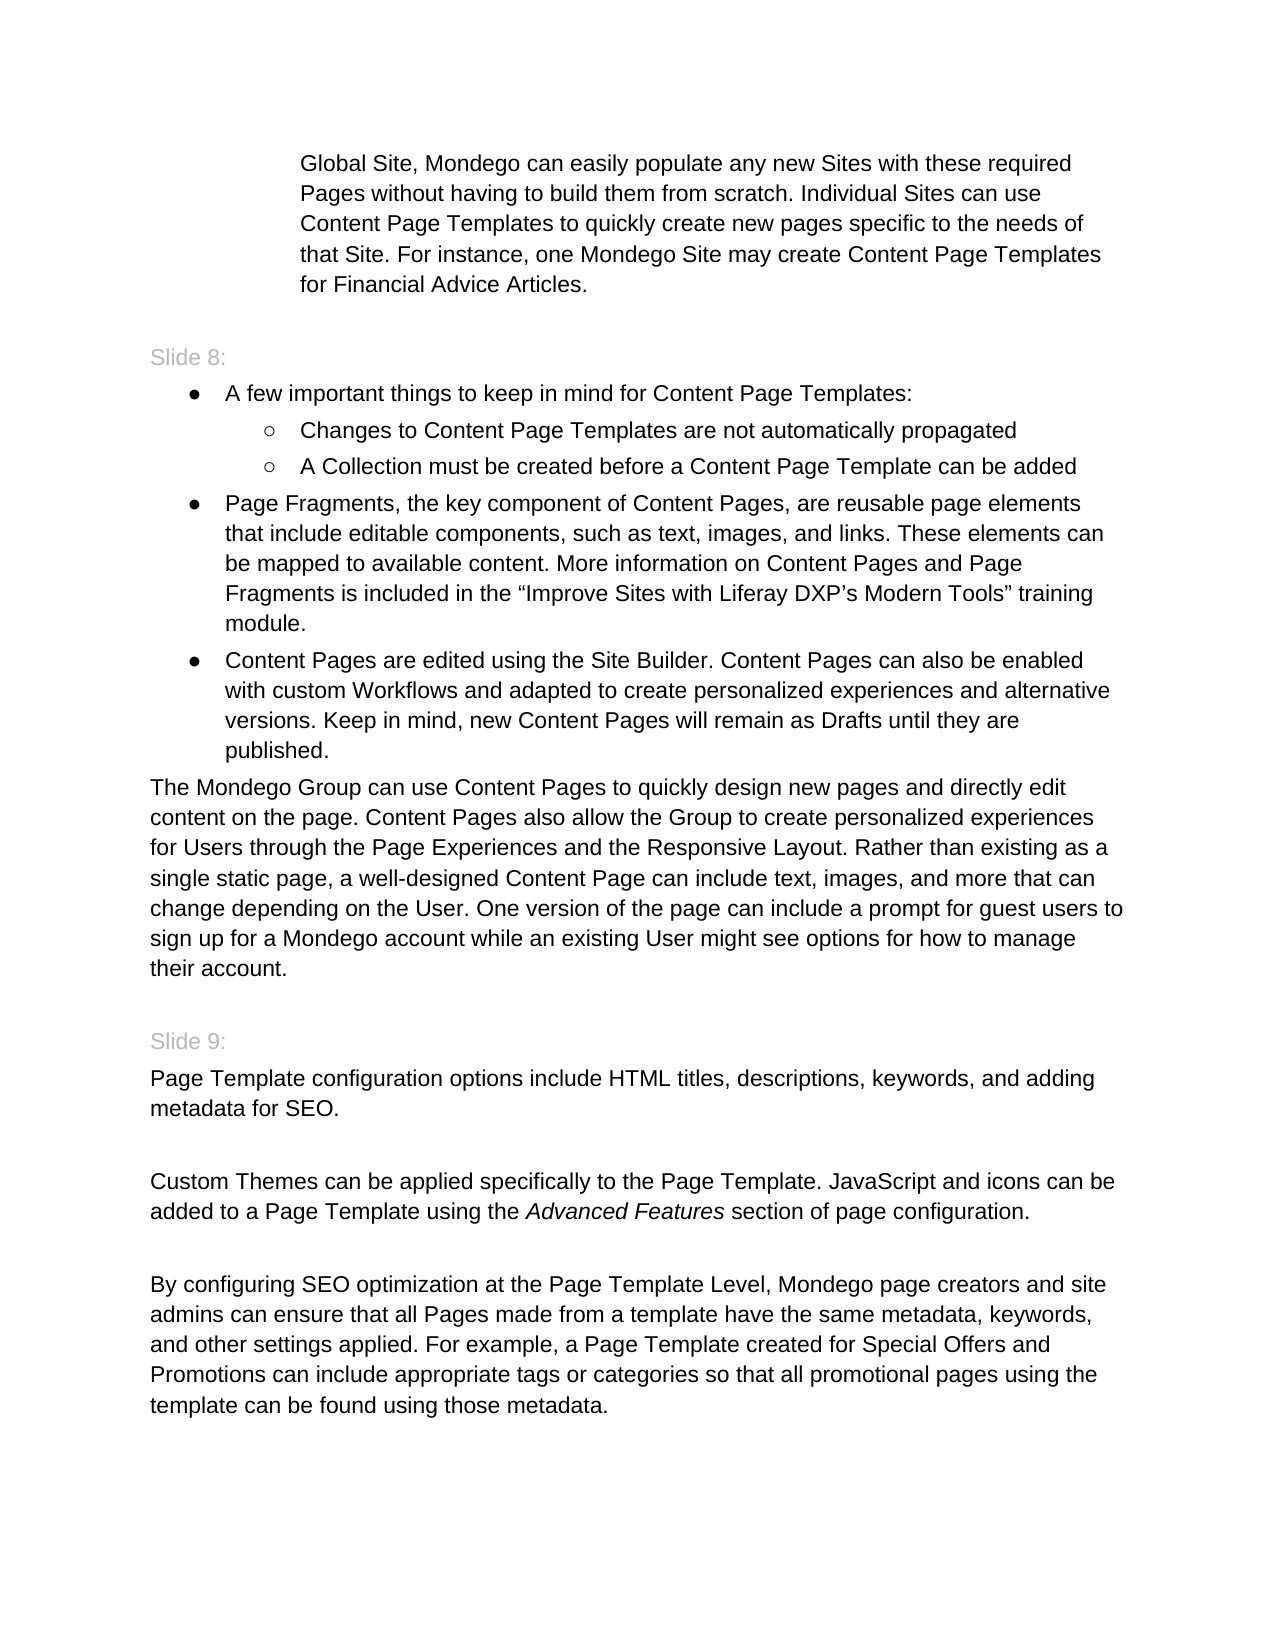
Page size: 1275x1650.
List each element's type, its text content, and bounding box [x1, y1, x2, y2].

text The Mondego Group can use Content Pages to quickly design new pages and directly edit content on the page. Content Pages also allow the Group to create personalized experiences for Users through the Page Experiences and the Responsive Layout. Rather than existing as a single static page, a well-designed Content Page can include text, images, and more that can change depending on the User. One version of the page can include a prompt for guest users to sign up for a Mondego account while an existing User might see options for how to manage their account. [150, 774, 1125, 982]
list A few important things to keep in mind for Content Page Templates: [187, 380, 1125, 407]
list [262, 150, 1125, 297]
text Custom Themes can be applied specifically to the Page Template. JavaScript and icons can be added to a Page Template using the Advanced Features section of page configuration. [150, 1168, 1125, 1224]
list Changes to Content Page Templates are not automatically propagated [262, 417, 1125, 443]
text By configuring SEO optimization at the Page Template Level, Mondego page creators and site admins can ensure that all Pages made from a template have the same metadata, keywords, and other settings applied. For example, a Page Template created for Special Offers and Promotions can include appropriate tags or categories so that all promotional pages using the template can be found using those metadata. [150, 1271, 1125, 1418]
text Page Template configuration options include HTML titles, descriptions, keywords, and adding metadata for SEO. [150, 1064, 1125, 1121]
list A Collection must be created before a Content Page Template can be added [262, 453, 1125, 479]
text Slide 8: [150, 344, 1125, 370]
list Content Pages are edited using the Site Builder. Content Pages can also be enabled with custom Workflows and adapted to create personalized experiences and alternative versions. Keep in mind, new Content Pages will remain as Drafts until they are published. [187, 647, 1125, 764]
list Page Fragments, the key component of Content Pages, are reusable page elements that include editable components, such as text, images, and links. These elements can be mapped to available content. More information on Content Pages and Page Fragments is included in the “Improve Sites with Liferay DXP’s Modern Tools” training module. [187, 489, 1125, 637]
text Slide 9: [150, 1028, 1125, 1054]
